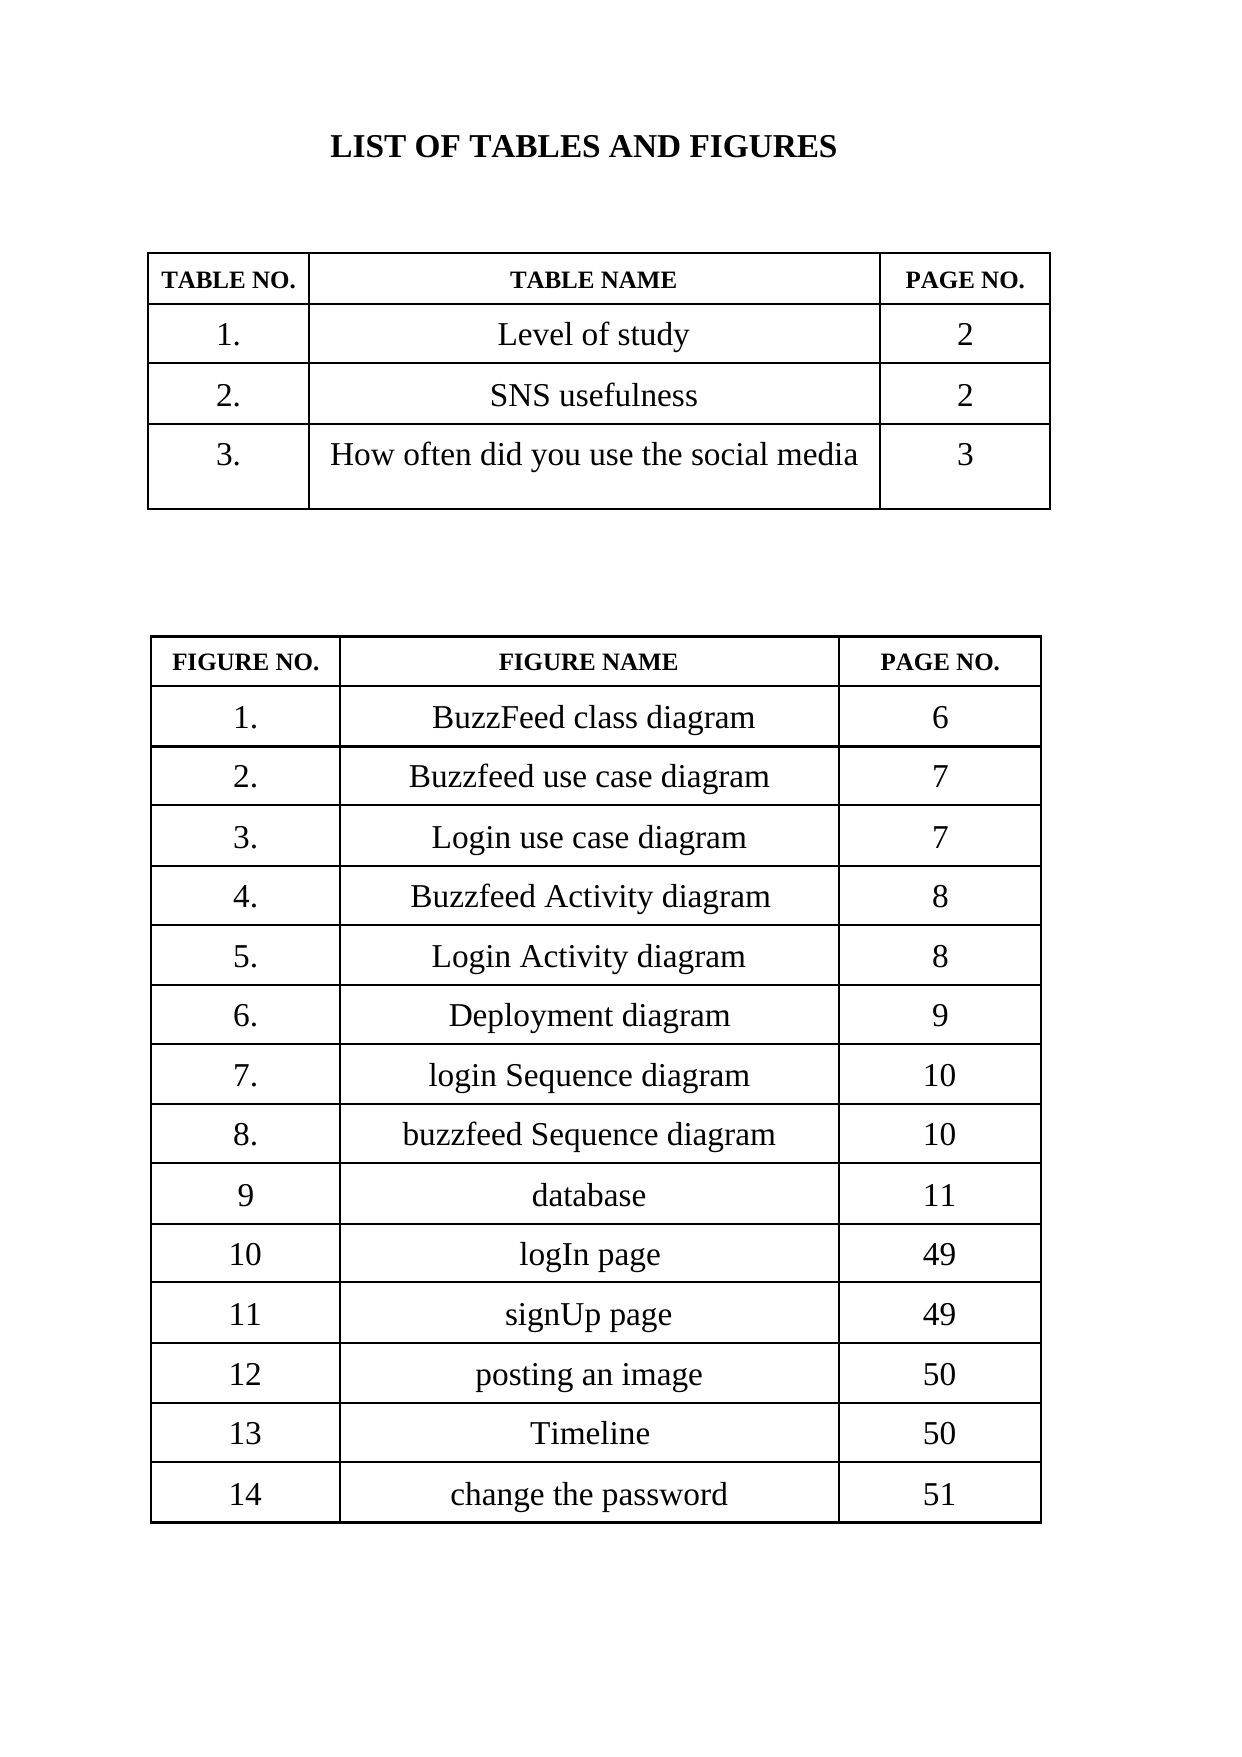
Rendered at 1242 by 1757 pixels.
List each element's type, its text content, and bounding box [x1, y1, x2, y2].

table_cell 5. [152, 926, 339, 984]
table_header FIGURE NO. [152, 638, 339, 685]
table_cell 50 [840, 1404, 1040, 1461]
table_cell Level of study [310, 305, 879, 362]
table_cell 8 [840, 926, 1040, 984]
table_cell Timeline [341, 1404, 838, 1461]
table_cell posting an image [341, 1344, 838, 1402]
table_cell buzzfeed Sequence diagram [341, 1105, 838, 1162]
table_cell 6 [840, 687, 1040, 745]
table_cell signUp page [341, 1283, 838, 1342]
table_cell 4. [152, 867, 339, 923]
table_cell Login use case diagram [341, 806, 838, 864]
table_cell 11 [840, 1164, 1040, 1222]
table_cell 3. [149, 425, 308, 508]
table_cell 10 [840, 1105, 1040, 1162]
table_cell login Sequence diagram [341, 1045, 838, 1103]
table_cell 10 [152, 1225, 339, 1281]
table_cell 6. [152, 986, 339, 1043]
table_cell Buzzfeed Activity diagram [341, 867, 838, 923]
table_cell 7 [840, 806, 1040, 864]
table_cell 3. [152, 806, 339, 864]
table_cell 51 [840, 1463, 1040, 1521]
table_header FIGURE NAME [341, 638, 838, 685]
table_cell 49 [840, 1225, 1040, 1281]
table_cell 1. [152, 687, 339, 745]
table_cell change the password [341, 1463, 838, 1521]
text LIST OF TABLES AND FIGURES [330, 127, 1237, 165]
table_cell 12 [152, 1344, 339, 1402]
table_cell database [341, 1164, 838, 1222]
table_cell 7. [152, 1045, 339, 1103]
table_header TABLE NAME [310, 254, 879, 303]
table_cell 1. [149, 305, 308, 362]
table_cell 13 [152, 1404, 339, 1461]
table_header TABLE NO. [149, 254, 308, 303]
table_cell 8 [840, 867, 1040, 923]
table_cell 7 [840, 748, 1040, 804]
table_cell 49 [840, 1283, 1040, 1342]
table_cell 2. [152, 748, 339, 804]
table_cell Deployment diagram [341, 986, 838, 1043]
table_cell Buzzfeed use case diagram [341, 748, 838, 804]
table_cell BuzzFeed class diagram [341, 687, 838, 745]
table_cell 10 [840, 1045, 1040, 1103]
table_cell How often did you use the social media [310, 425, 879, 508]
table_cell 50 [840, 1344, 1040, 1402]
table_cell 8. [152, 1105, 339, 1162]
table_cell 9 [840, 986, 1040, 1043]
table_header PAGE NO. [840, 638, 1040, 685]
table_cell 3 [881, 425, 1049, 508]
table_cell 2. [149, 364, 308, 422]
table_cell SNS usefulness [310, 364, 879, 422]
table_cell 2 [881, 305, 1049, 362]
table_cell Login Activity diagram [341, 926, 838, 984]
table_cell 14 [152, 1463, 339, 1521]
table_cell logIn page [341, 1225, 838, 1281]
table_cell 9 [152, 1164, 339, 1222]
table_cell 2 [881, 364, 1049, 422]
table_cell 11 [152, 1283, 339, 1342]
table_header PAGE NO. [881, 254, 1049, 303]
